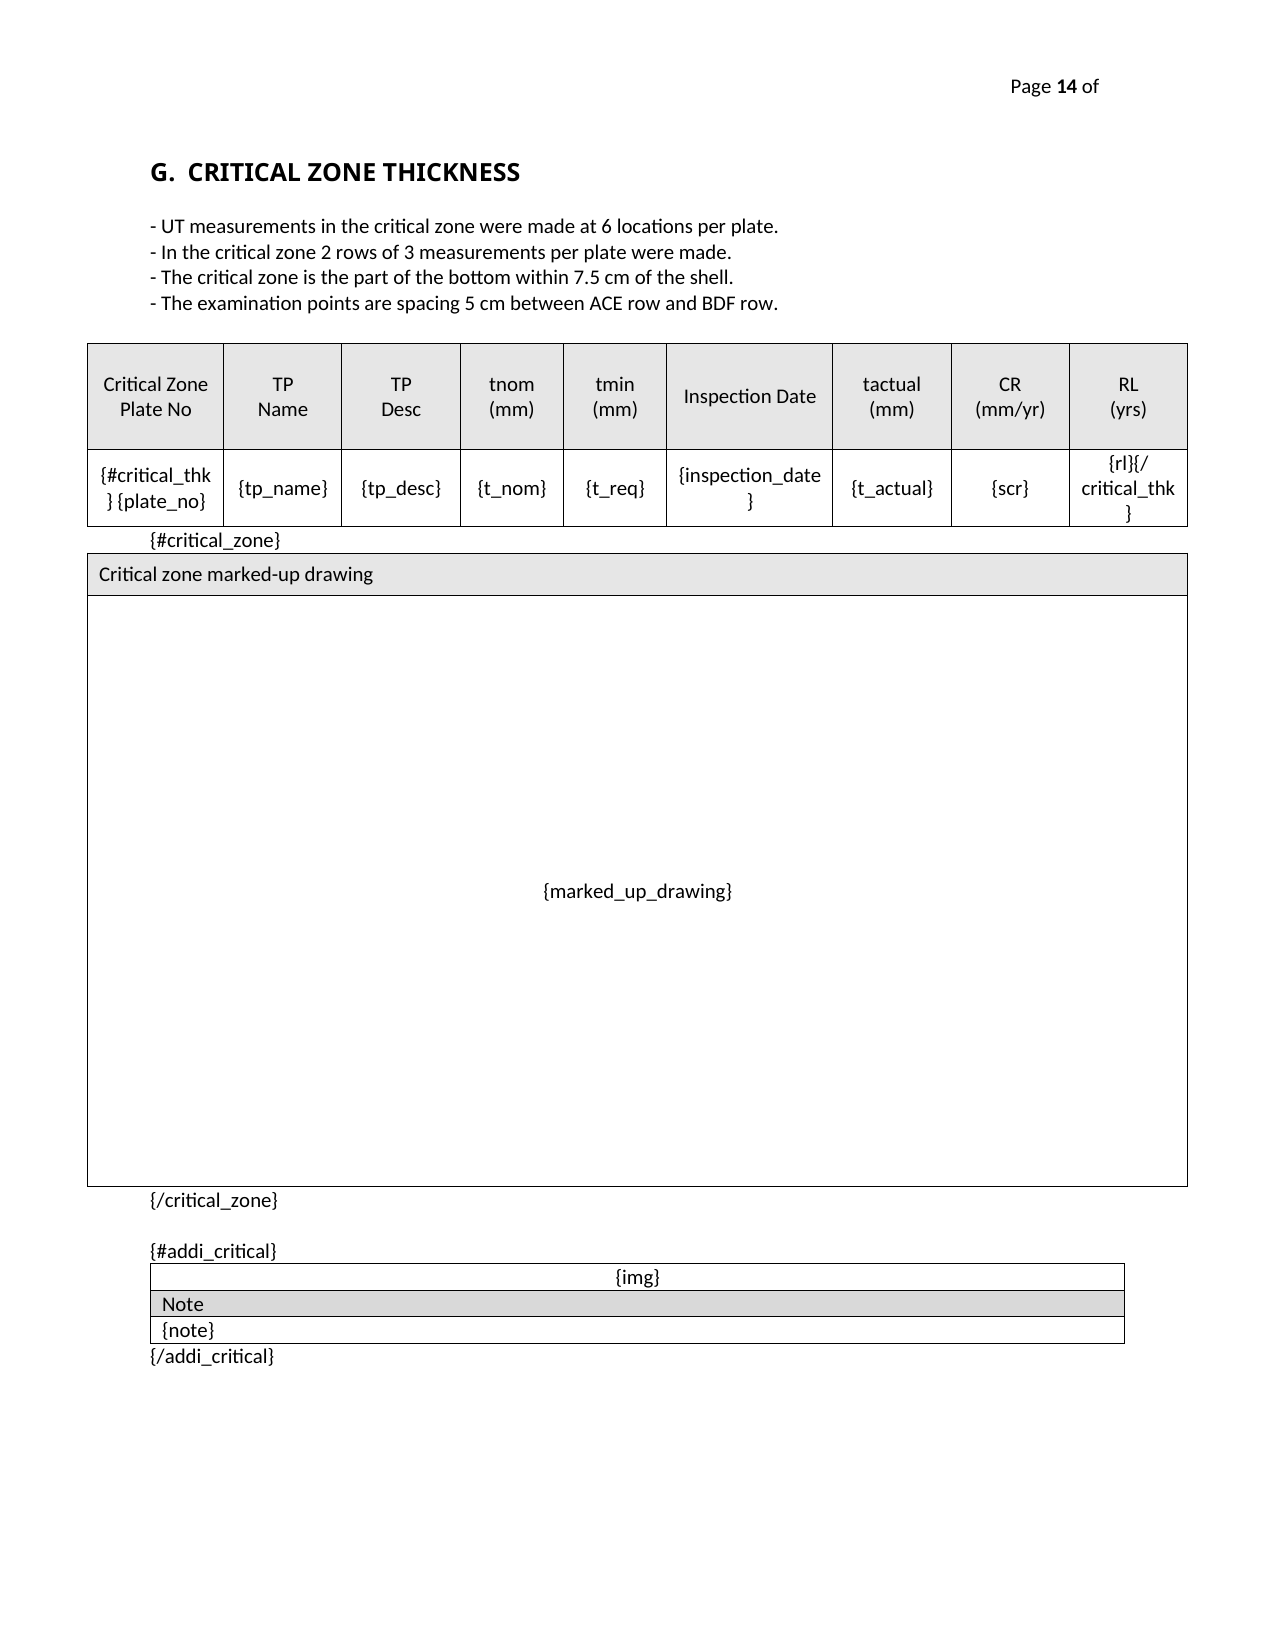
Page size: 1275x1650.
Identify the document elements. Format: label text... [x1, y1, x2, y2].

table_cell {rl}{/critical_thk} [1070, 450, 1187, 526]
table_cell {note} [151, 1317, 1124, 1343]
table_header tactual (mm) [833, 344, 951, 449]
subtitle Critical zone thickness [150, 154, 1125, 188]
table_header {img} [151, 1264, 1124, 1290]
table_header CR (mm/yr) [952, 344, 1069, 449]
table_cell Note [151, 1291, 1124, 1316]
text - UT measurements in the critical zone were made at 6 locations per plate. [150, 214, 1125, 239]
text {#addi_critical} [150, 1238, 1125, 1263]
text {/addi_critical} [150, 1344, 1125, 1369]
table_cell {tp_name} [224, 450, 341, 526]
table_header RL (yrs) [1070, 344, 1187, 449]
table_cell {scr} [952, 450, 1069, 526]
text {/critical_zone} [150, 1187, 1125, 1212]
table_cell {tp_desc} [342, 450, 460, 526]
table_cell {t_nom} [461, 450, 563, 526]
table_header TP Desc [342, 344, 460, 449]
table_header Inspection Date [667, 344, 832, 449]
text - The critical zone is the part of the bottom within 7.5 cm of the shell. [150, 264, 1125, 290]
text - The examination points are spacing 5 cm between ACE row and BDF row. [150, 290, 1125, 315]
table_header TP Name [224, 344, 341, 449]
table_header tnom (mm) [461, 344, 563, 449]
table_cell {inspection_date} [667, 450, 832, 526]
table_header tmin (mm) [564, 344, 666, 449]
table_cell {t_actual} [833, 450, 951, 526]
table_cell {marked_up_drawing} [88, 596, 1187, 1186]
table_cell {#critical_thk} {plate_no} [88, 450, 223, 526]
table_header Critical Zone Plate No [88, 344, 223, 449]
table_header Critical zone marked-up drawing [88, 554, 1187, 595]
text {#critical_zone} [150, 527, 1125, 552]
text - In the critical zone 2 rows of 3 measurements per plate were made. [150, 239, 1125, 264]
table_cell {t_req} [564, 450, 666, 526]
